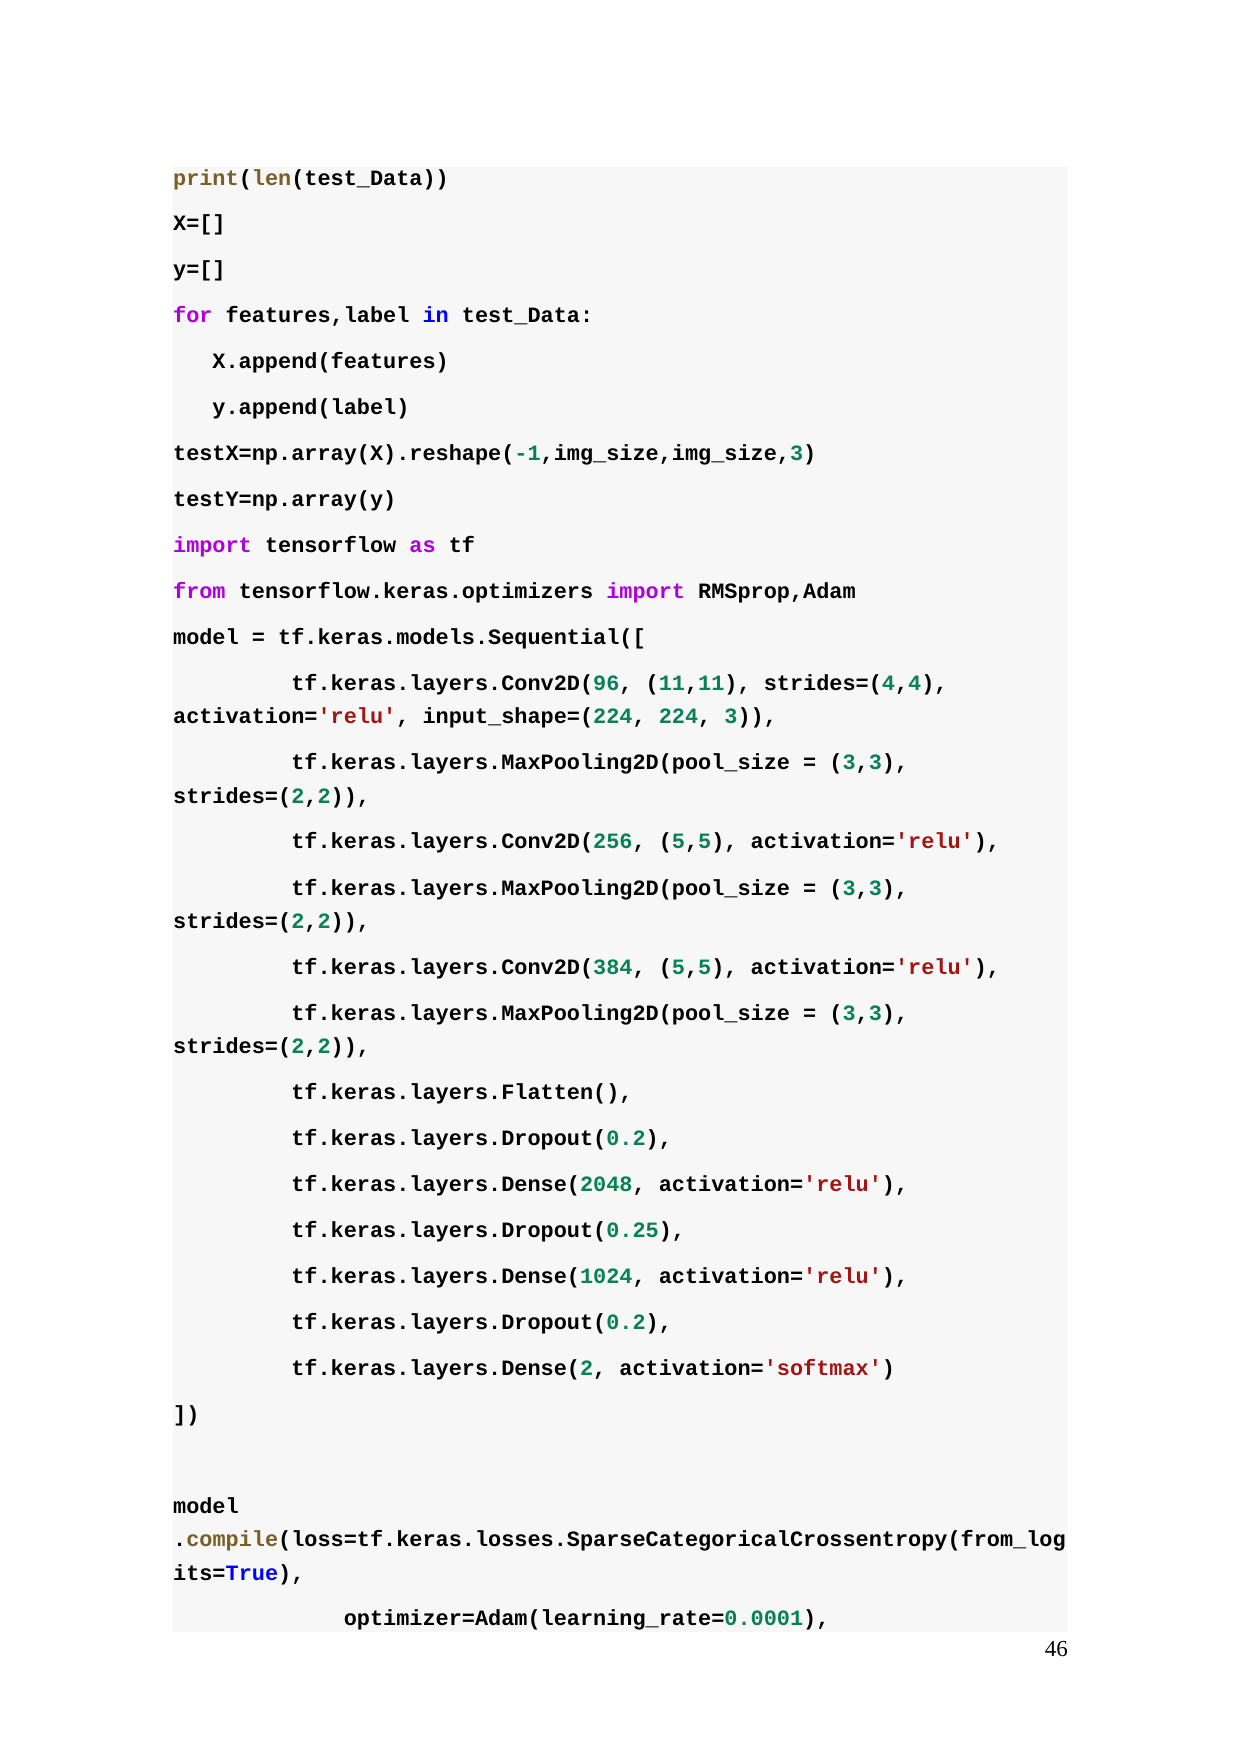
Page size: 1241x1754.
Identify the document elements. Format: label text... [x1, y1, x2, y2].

text tf.keras.layers.MaxPooling2D(pool_size = (3,3), strides=(2,2)), [173, 877, 1067, 935]
text import tensorflow as tf [173, 534, 1067, 559]
text tf.keras.layers.Dropout(0.25), [173, 1219, 1067, 1244]
text for features,label in test_Data: [173, 304, 1067, 329]
text tf.keras.layers.MaxPooling2D(pool_size = (3,3), strides=(2,2)), [173, 1002, 1067, 1060]
text testY=np.array(y) [173, 488, 1067, 513]
text tf.keras.layers.Dense(1024, activation='relu'), [173, 1265, 1067, 1290]
text tf.keras.layers.Conv2D(256, (5,5), activation='relu'), [173, 831, 1067, 856]
text testX=np.array(X).reshape(-1,img_size,img_size,3) [173, 442, 1067, 467]
text X=[] [173, 213, 1067, 237]
text optimizer=Adam(learning_rate=0.0001), [173, 1608, 1067, 1632]
text tf.keras.layers.Flatten(), [173, 1081, 1067, 1106]
text model = tf.keras.models.Sequential([ [173, 626, 1067, 651]
text tf.keras.layers.Conv2D(384, (5,5), activation='relu'), [173, 956, 1067, 981]
text tf.keras.layers.Dropout(0.2), [173, 1127, 1067, 1152]
text ]) [173, 1403, 1067, 1428]
text model.compile(loss=tf.keras.losses.SparseCategoricalCrossentropy(from_logits=True), [173, 1495, 1067, 1586]
text y.append(label) [173, 396, 1067, 421]
text X.append(features) [173, 350, 1067, 375]
text y=[] [173, 258, 1067, 283]
text tf.keras.layers.Conv2D(96, (11,11), strides=(4,4), activation='relu', input_shape=(224, 224, 3)), [173, 672, 1067, 730]
text tf.keras.layers.Dense(2, activation='softmax') [173, 1357, 1067, 1382]
text tf.keras.layers.Dropout(0.2), [173, 1311, 1067, 1336]
text tf.keras.layers.MaxPooling2D(pool_size = (3,3), strides=(2,2)), [173, 751, 1067, 809]
text tf.keras.layers.Dense(2048, activation='relu'), [173, 1173, 1067, 1198]
text print(len(test_Data)) [173, 167, 1067, 191]
text from tensorflow.keras.optimizers import RMSprop,Adam [173, 580, 1067, 605]
